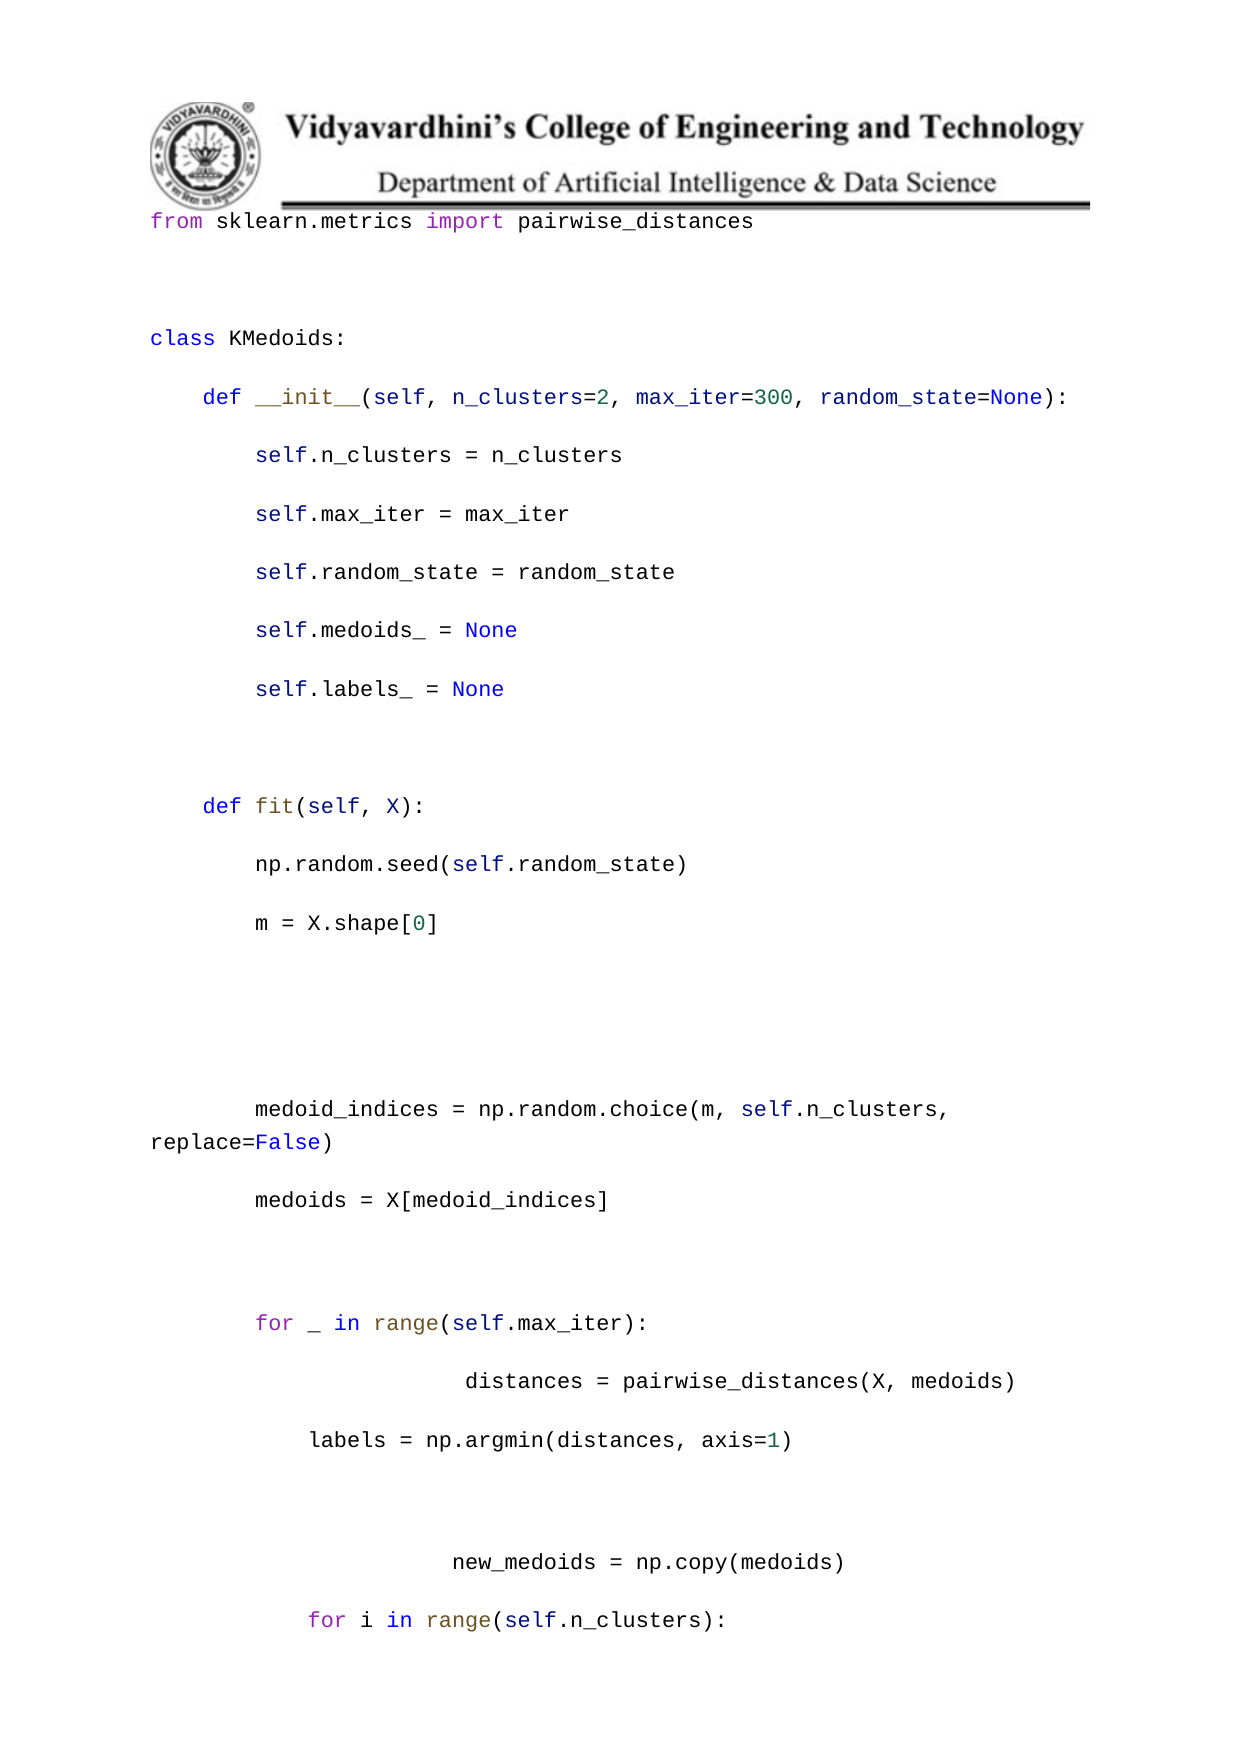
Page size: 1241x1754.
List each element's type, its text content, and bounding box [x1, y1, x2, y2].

text self.random_state = random_state [150, 561, 1090, 586]
text self.medoids_ = None [150, 620, 1090, 644]
text medoids = X[medoid_indices] [150, 1190, 1090, 1214]
text def __init__(self, n_clusters=2, max_iter=300, random_state=None): [150, 386, 1090, 411]
text self.max_iter = max_iter [150, 503, 1090, 528]
text def fit(self, X): [150, 795, 1090, 820]
text distances = pairwise_distances(X, medoids) [150, 1370, 1090, 1395]
text class KMedoids: [150, 327, 1090, 352]
text from sklearn.metrics import pairwise_distances [150, 211, 1090, 235]
text labels = np.argmin(distances, axis=1) [150, 1429, 1090, 1453]
text self.labels_ = None [150, 678, 1090, 703]
text new_medoids = np.copy(medoids) [150, 1551, 1090, 1576]
text m = X.shape[0] [150, 912, 1090, 937]
text self.n_clusters = n_clusters [150, 444, 1090, 469]
text for _ in range(self.max_iter): [150, 1312, 1090, 1337]
picture [150, 102, 1091, 211]
text np.random.seed(self.random_state) [150, 853, 1090, 878]
text medoid_indices = np.random.choice(m, self.n_clusters, replace=False) [150, 1098, 1090, 1156]
text for i in range(self.n_clusters): [150, 1609, 1090, 1634]
